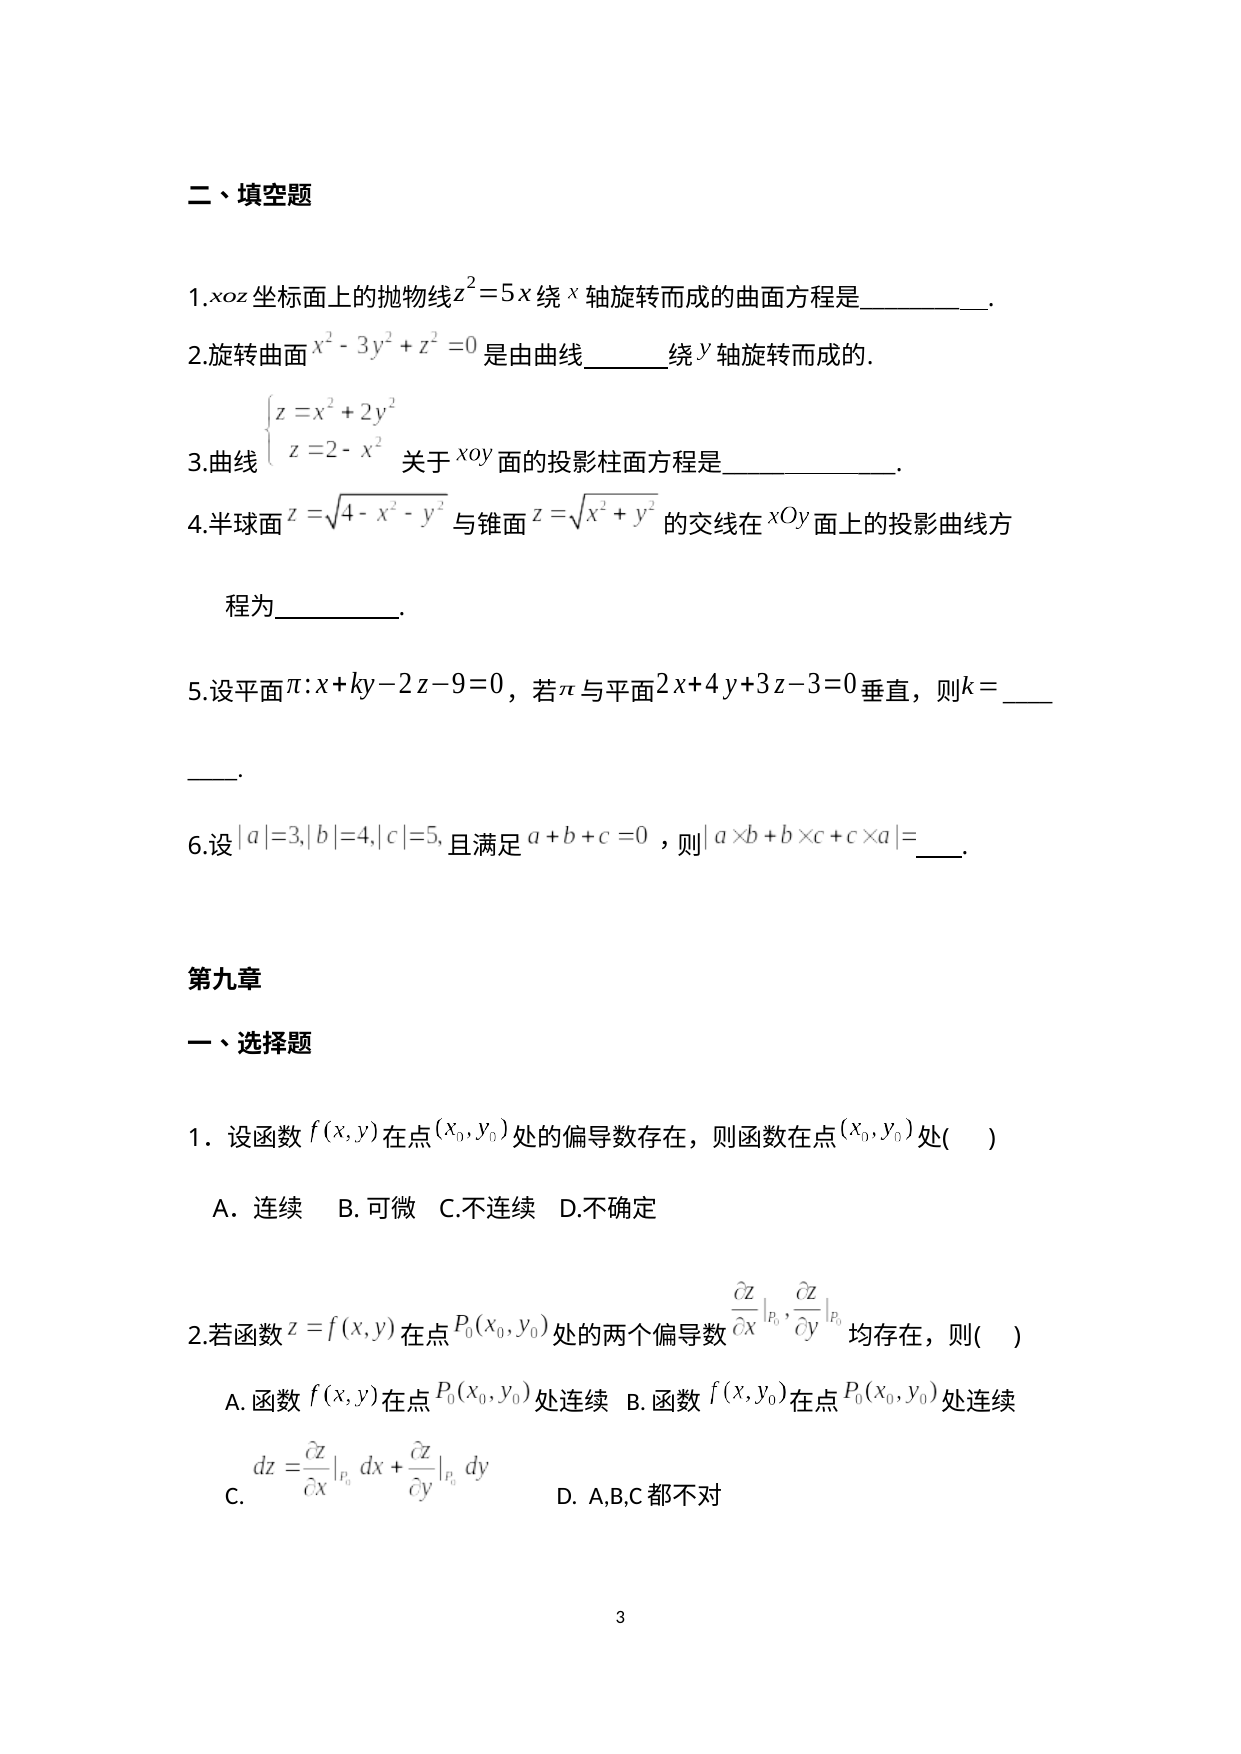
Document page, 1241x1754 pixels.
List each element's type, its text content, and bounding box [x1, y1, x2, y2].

text 2.旋转曲面是由曲线 绕轴旋转而成的. [187, 326, 1053, 391]
text 3.曲线关于面的投影柱面方程是_____ ___. [187, 391, 1053, 488]
text 6.设且满足，则 . [187, 815, 1053, 880]
text 1．设函数在点处的偏导数存在，则函数在点处( ) [187, 1109, 1053, 1174]
text 程为 . [187, 572, 1053, 637]
text 5.设平面，若与平面垂直，则________. [187, 655, 1053, 785]
text 一、选择题 [187, 1010, 1053, 1075]
text C. D. A,B,C都不对 [187, 1436, 1053, 1512]
text A. 函数在点处连续 B. 函数在点处连续 [187, 1373, 1053, 1418]
text A．连续 B. 可微 C.不连续 D.不确定 [187, 1174, 1053, 1239]
text 4.半球面与锥面的交线在面上的投影曲线方 [187, 488, 1053, 553]
text 二、填空题 [187, 162, 1053, 227]
text 1.坐标面上的抛物线绕轴旋转而成的曲面方程是________ . [187, 261, 1053, 326]
text 第九章 [187, 945, 1053, 1010]
text 2.若函数在点处的两个偏导数均存在，则( ) [187, 1276, 1053, 1373]
